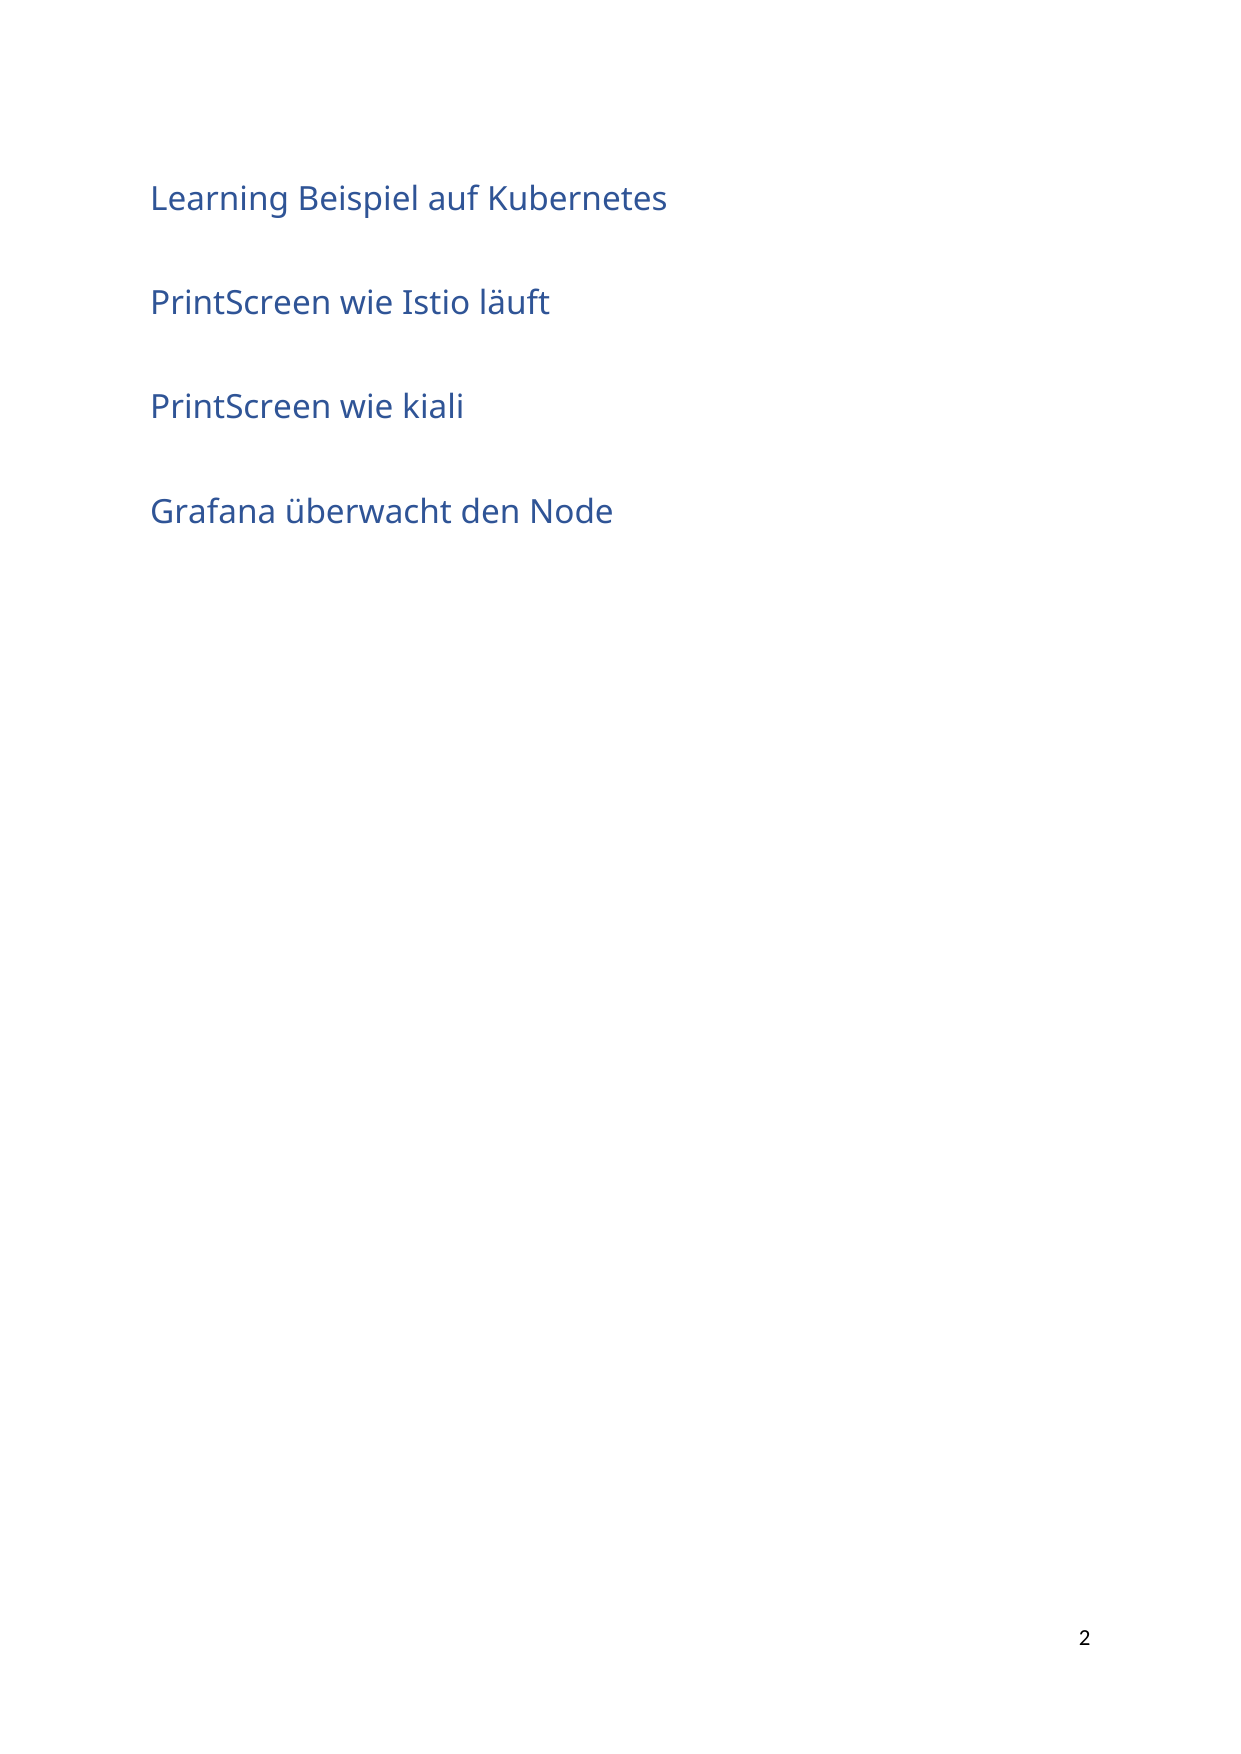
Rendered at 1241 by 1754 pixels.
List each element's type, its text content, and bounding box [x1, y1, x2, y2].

subtitle PrintScreen wie Istio läuft [150, 279, 1090, 324]
subtitle Grafana überwacht den Node [150, 487, 1090, 533]
subtitle Learning Beispiel auf Kubernetes [150, 175, 1090, 220]
subtitle PrintScreen wie kiali [150, 383, 1090, 429]
